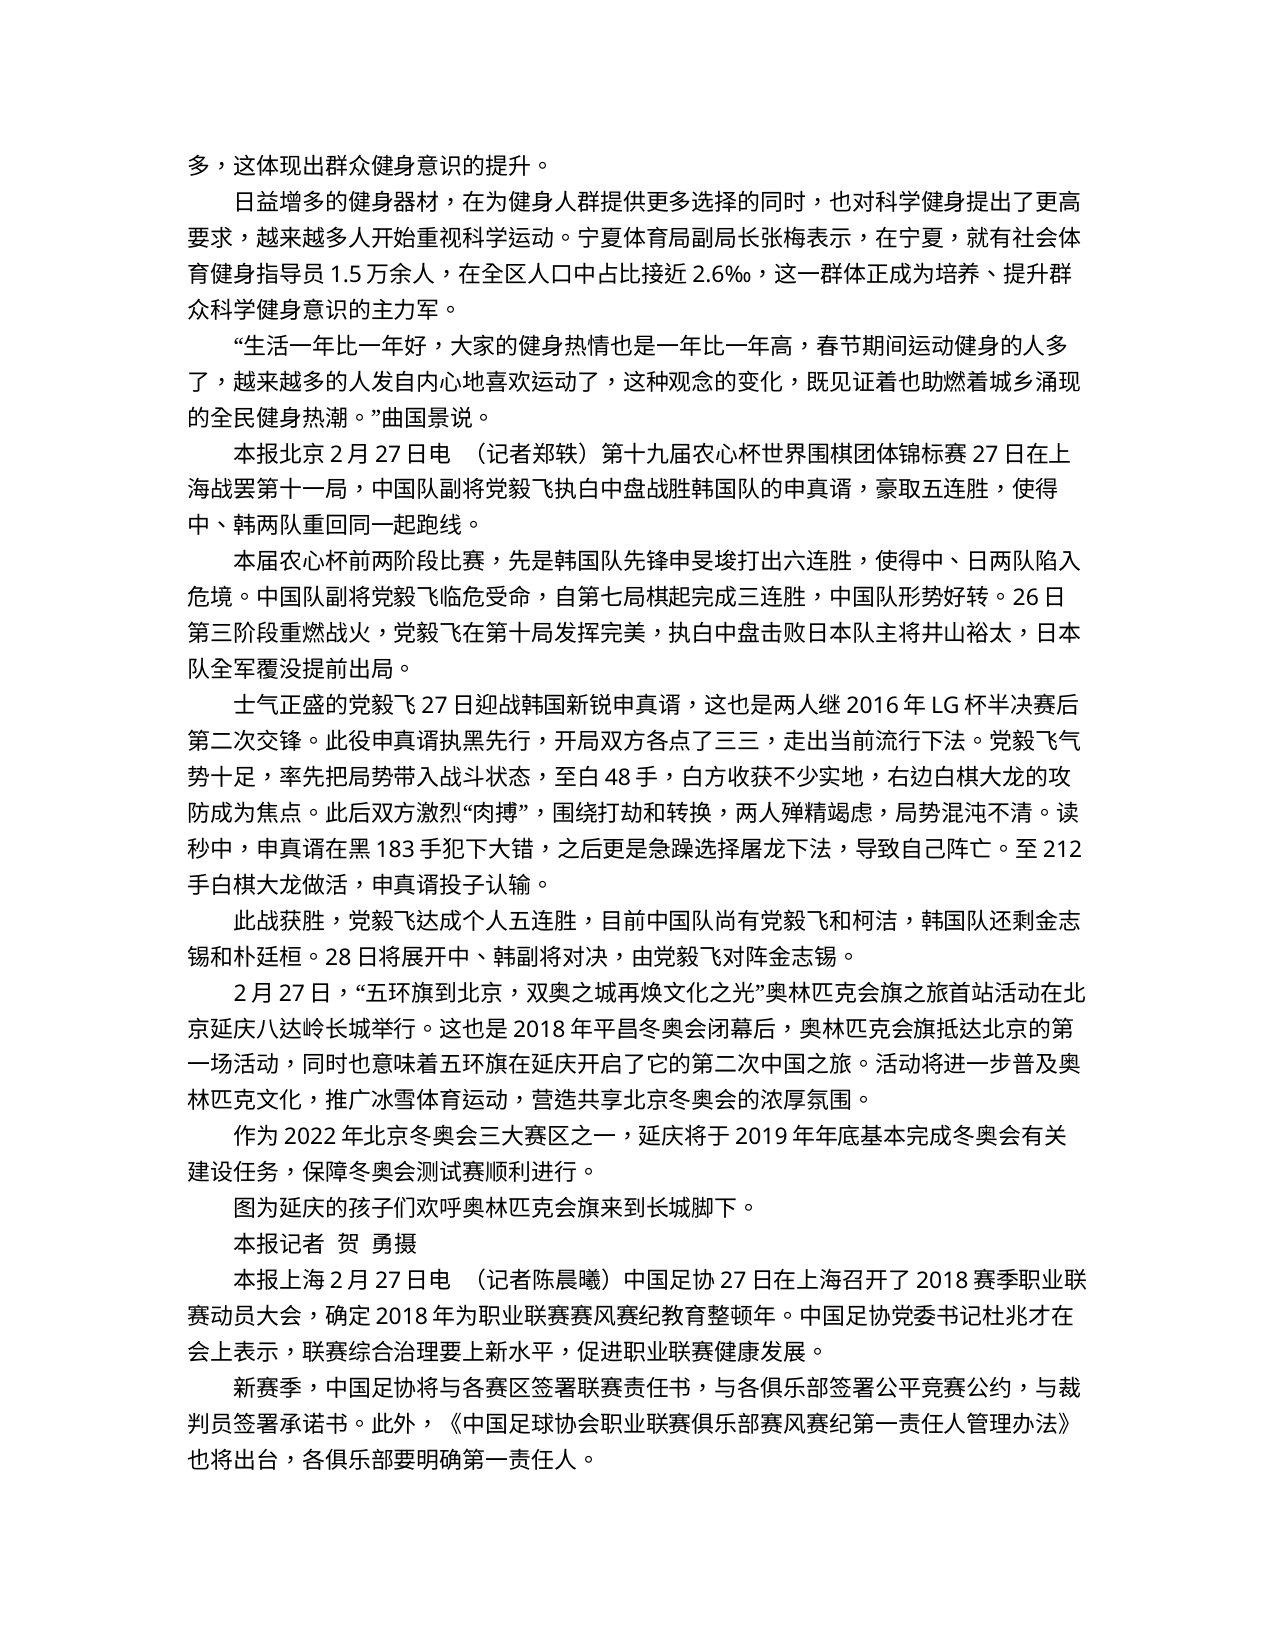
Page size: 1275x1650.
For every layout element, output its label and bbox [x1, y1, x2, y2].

text [187, 150, 1087, 1475]
